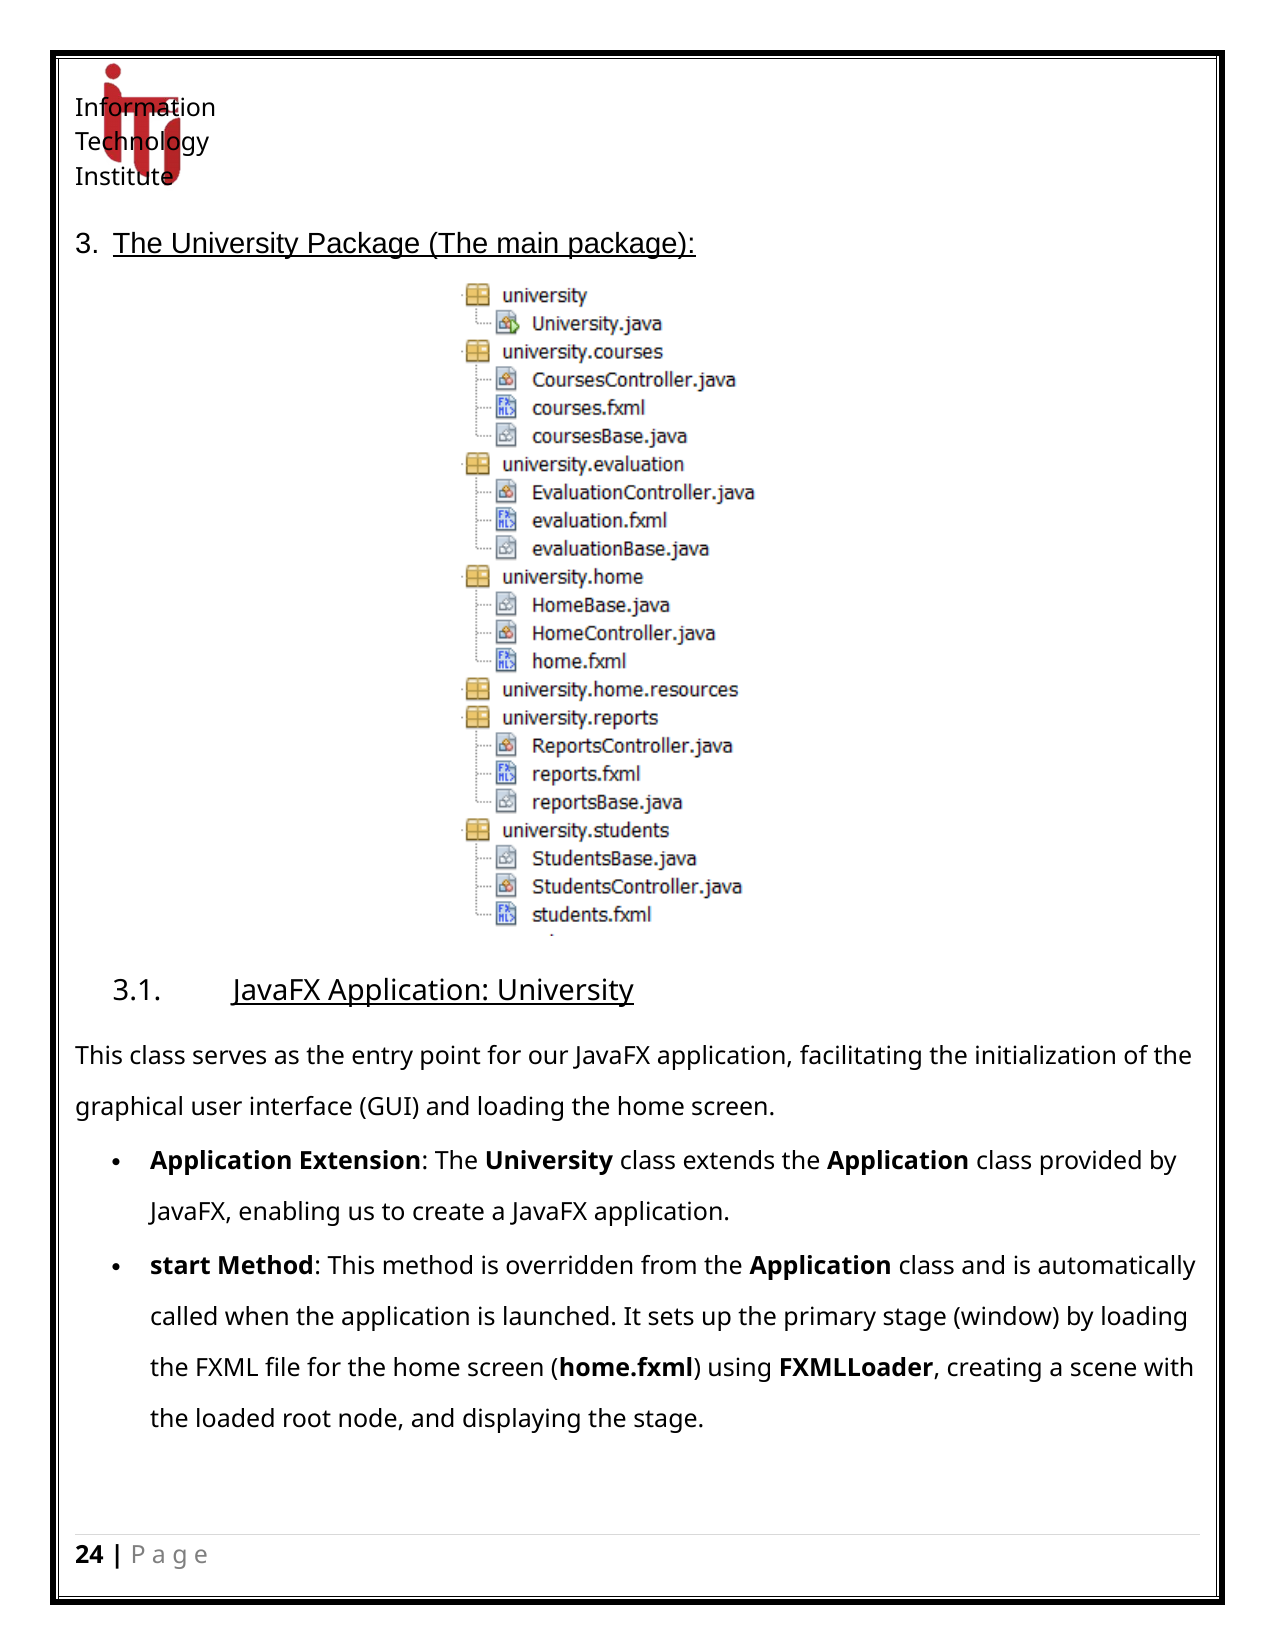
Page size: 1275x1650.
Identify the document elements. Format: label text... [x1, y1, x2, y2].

list Application Extension: The University class extends the Application class provided by JavaFX, enabling us to create a JavaFX application. [112, 1143, 1200, 1228]
text This class serves as the entry point for our JavaFX application, facilitating the initialization of the graphical user interface (GUI) and loading the home screen. [75, 1037, 1200, 1123]
picture [100, 62, 182, 187]
subtitle The University Package (The main package): [75, 226, 1200, 260]
list start Method: This method is overridden from the Application class and is automatically called when the application is launched. It sets up the primary stage (window) by loading the FXML file for the home screen (home.fxml) using FXMLLoader, creating a scene with the loaded root node, and displaying the stage. [112, 1248, 1200, 1435]
subtitle JavaFX Application: University [112, 970, 1200, 1009]
picture [100, 176, 108, 183]
picture [461, 279, 814, 936]
